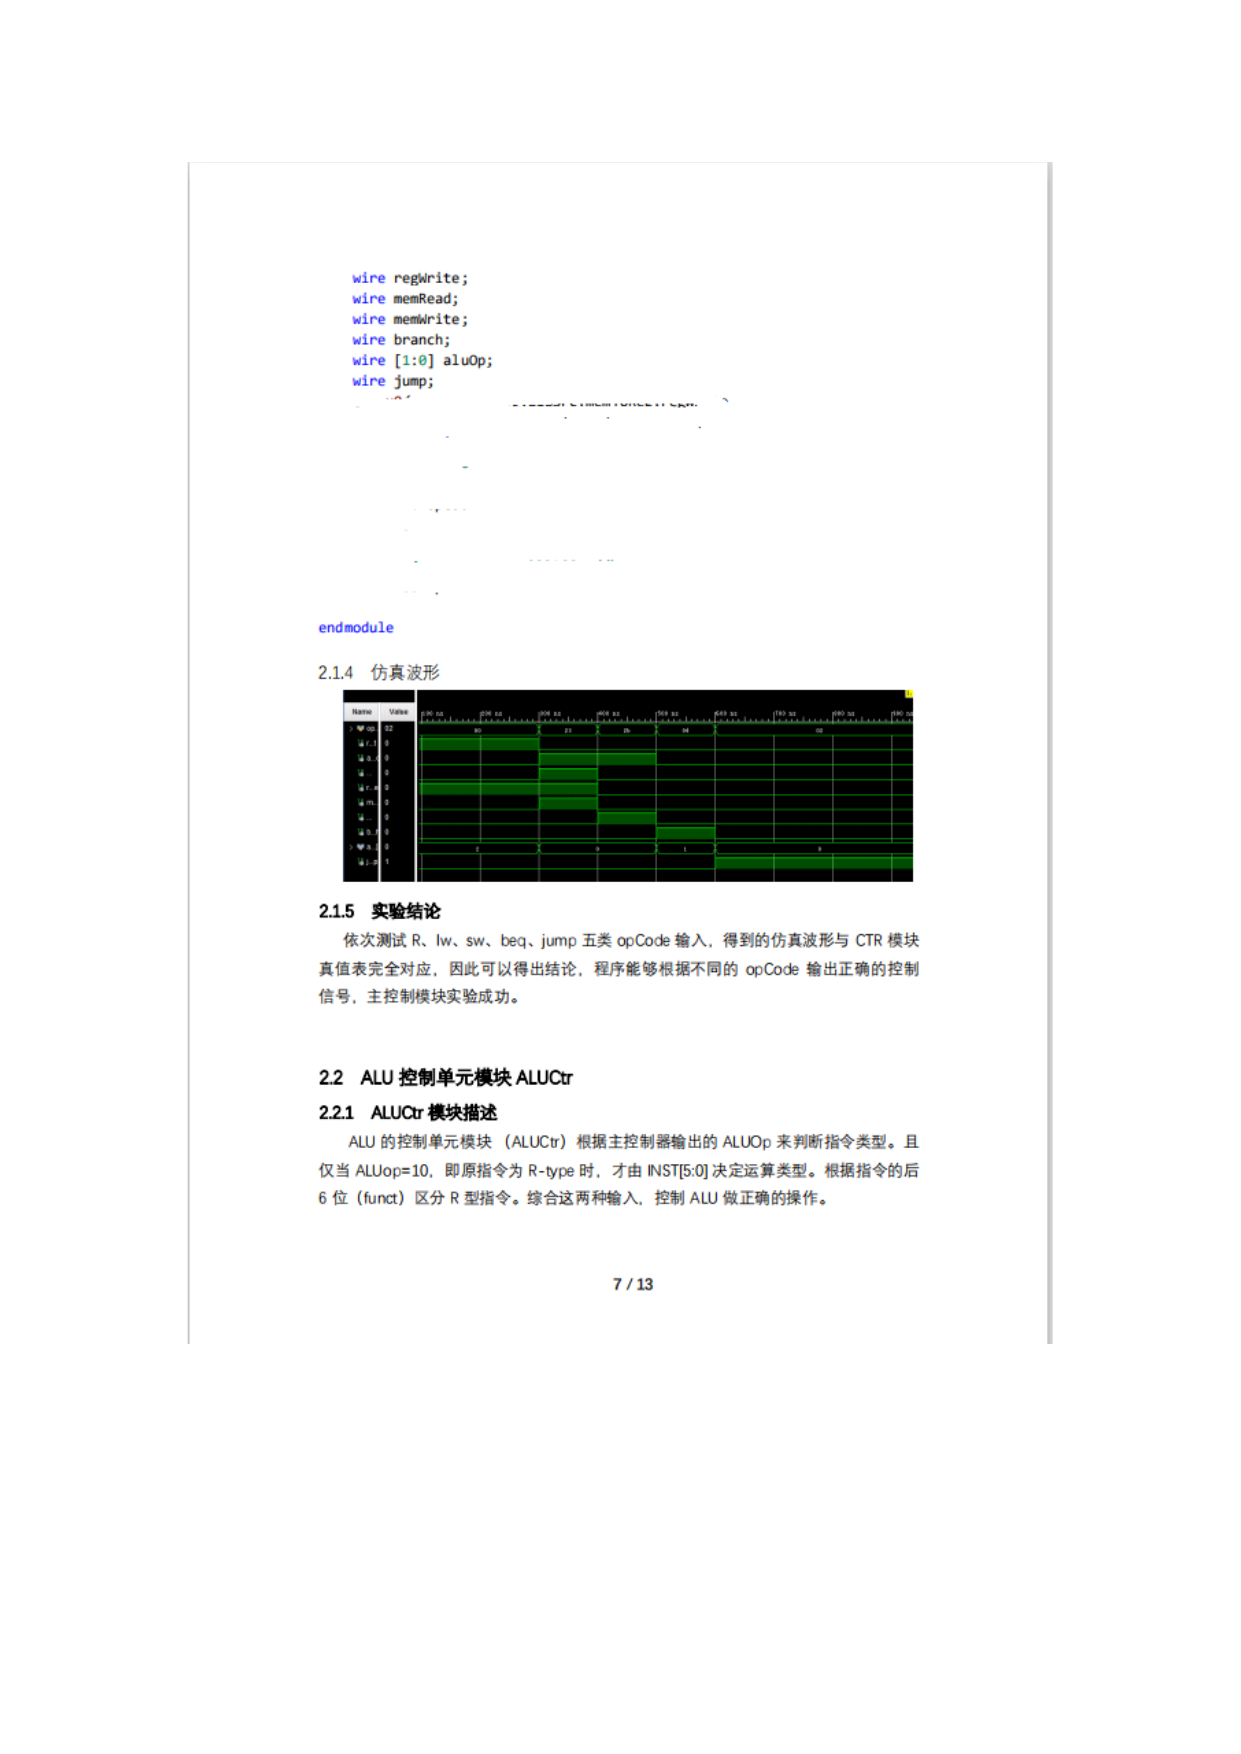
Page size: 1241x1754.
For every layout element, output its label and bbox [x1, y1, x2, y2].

picture [187, 162, 1053, 1344]
